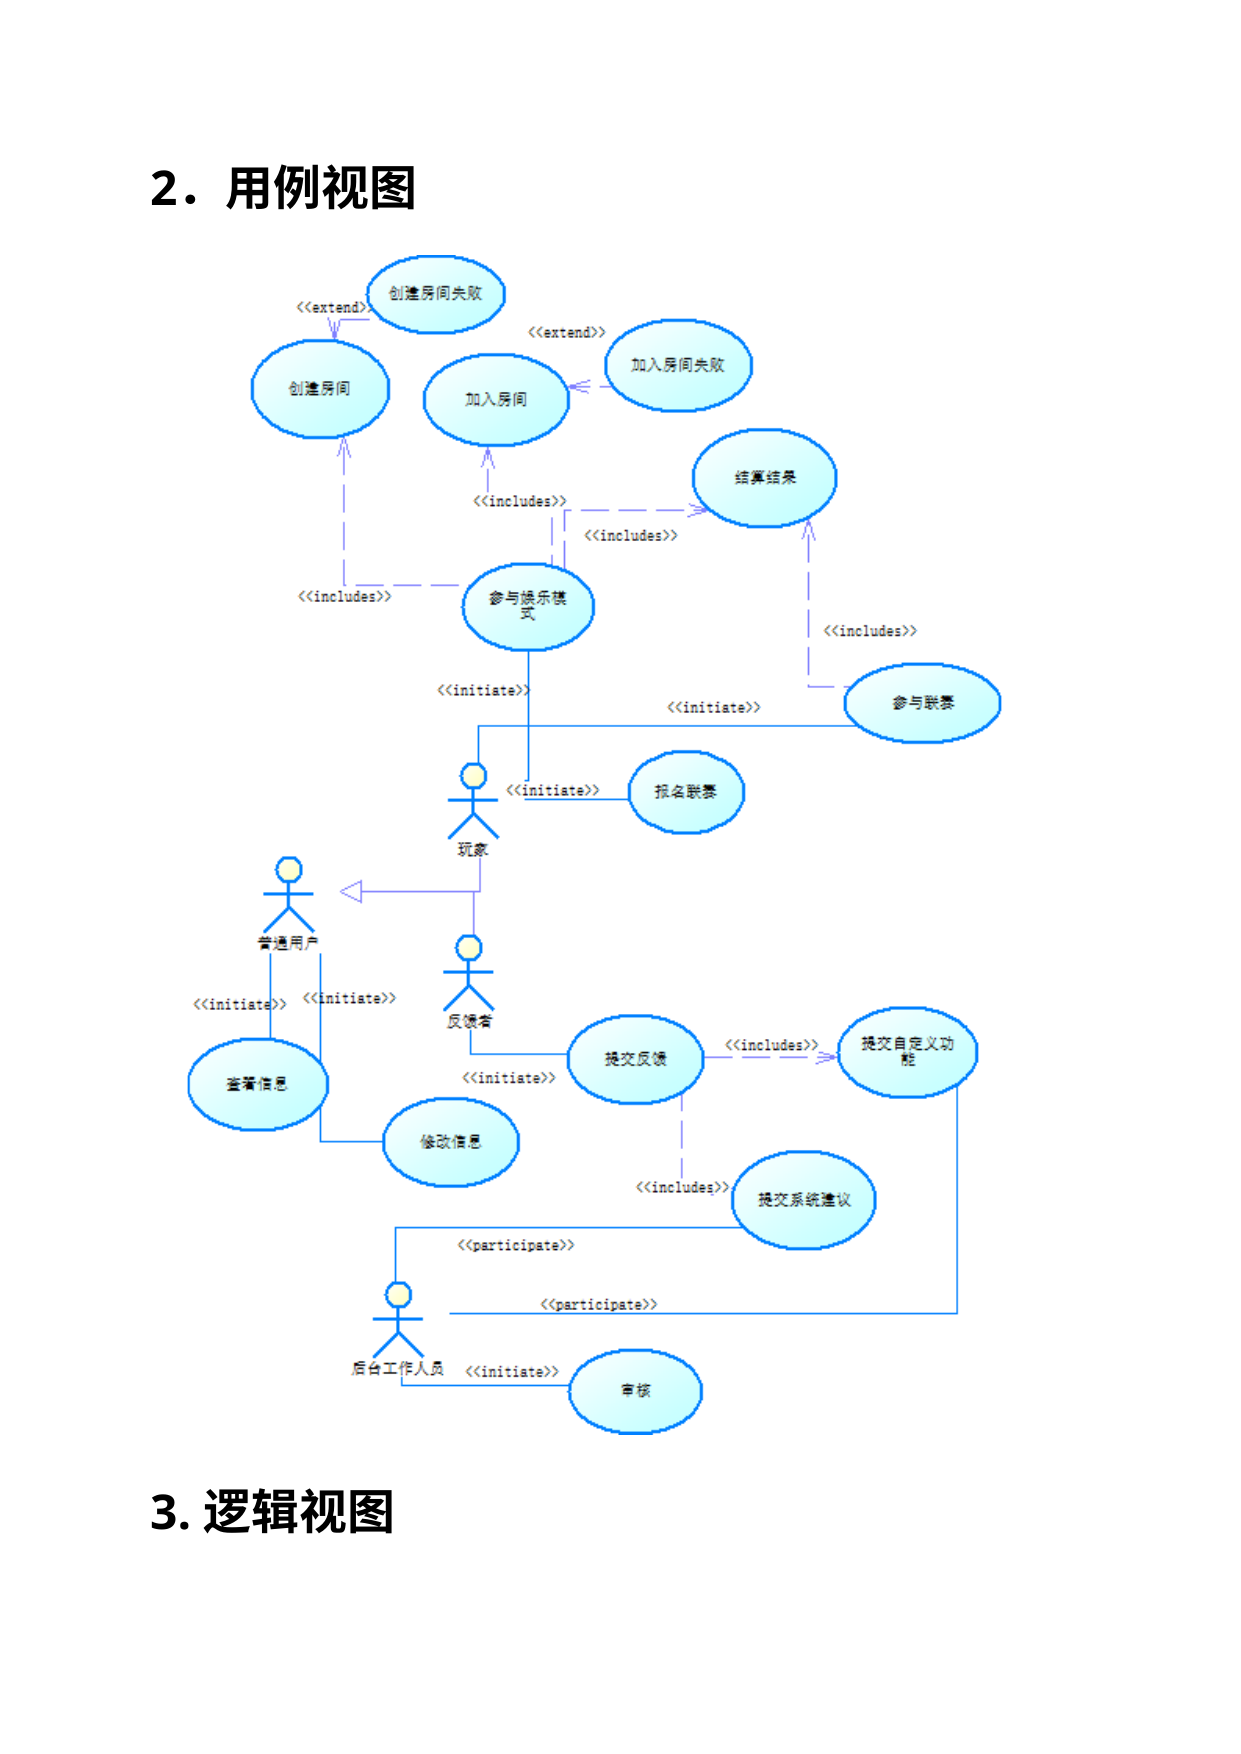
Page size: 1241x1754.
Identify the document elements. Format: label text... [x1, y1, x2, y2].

subtitle 3. 逻辑视图 [150, 1474, 1090, 1544]
picture [187, 255, 1002, 1435]
subtitle 2．用例视图 [150, 150, 1090, 220]
